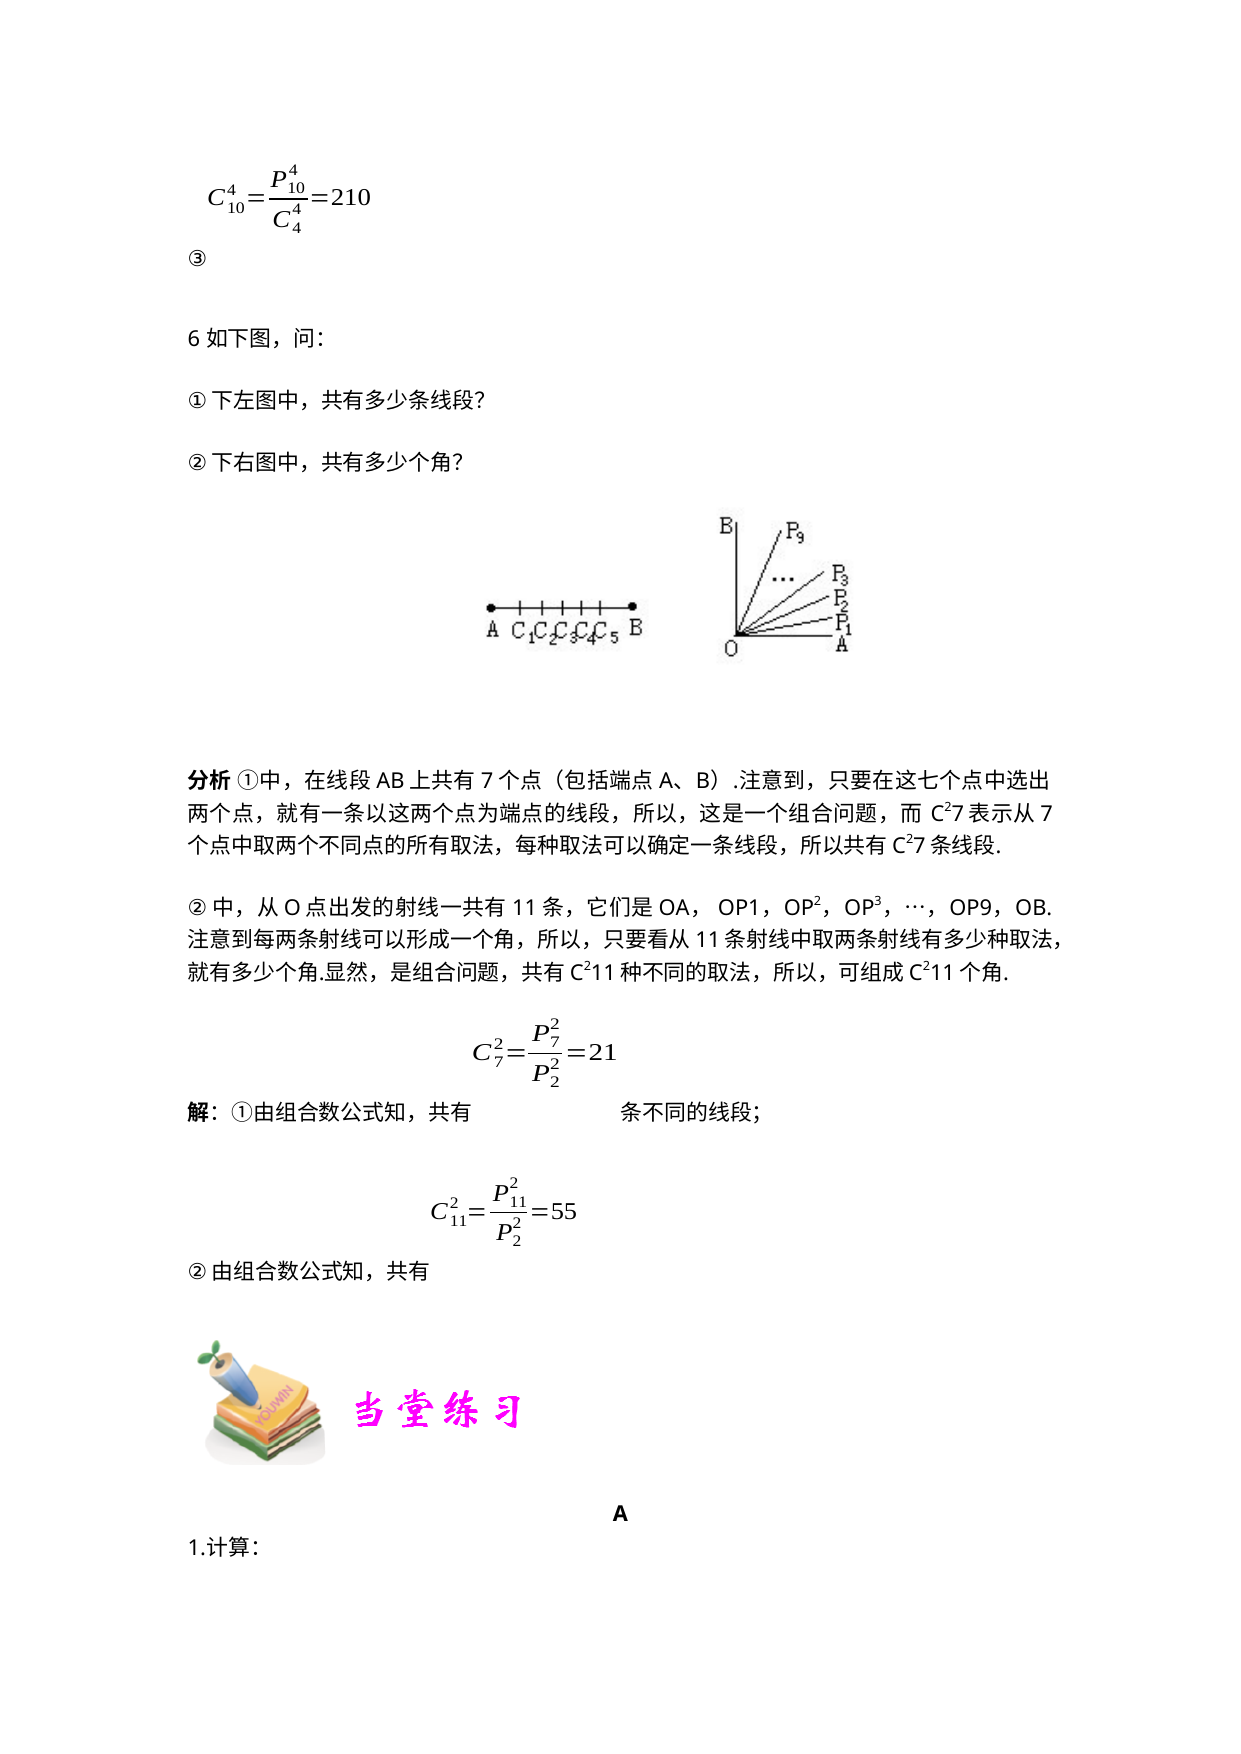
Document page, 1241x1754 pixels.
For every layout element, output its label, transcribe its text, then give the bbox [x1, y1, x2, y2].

picture [281, 506, 947, 678]
text 解：①由组合数公式知，共有条不同的线段； [187, 1016, 1053, 1146]
text ②由组合数公式知，共有 [187, 1175, 1053, 1305]
text 1.计算： [187, 1529, 1053, 1562]
text 6 如下图，问： [187, 321, 1053, 354]
text ③ [187, 162, 1053, 292]
picture [187, 1334, 529, 1465]
text ②中，从O点出发的射线一共有11条，它们是OA， OP1，OP2，OP3，…，OP9，OB.注意到每两条射线可以形成一个角，所以，只要看从11条射线中取两条射线有多少种取法，就有多少个角.显然，是组合问题，共有C211种不同的取法，所以，可组成C211个角. [187, 889, 1053, 987]
text ②下右图中，共有多少个角？ [187, 444, 1053, 477]
text 分析 ①中，在线段AB上共有7个点（包括端点A、B）.注意到，只要在这七个点中选出两个点，就有一条以这两个点为端点的线段，所以，这是一个组合问题，而C27表示从7个点中取两个不同点的所有取法，每种取法可以确定一条线段，所以共有C27条线段. [187, 763, 1053, 860]
text A [187, 1497, 1053, 1529]
text ①下左图中，共有多少条线段？ [187, 383, 1053, 415]
